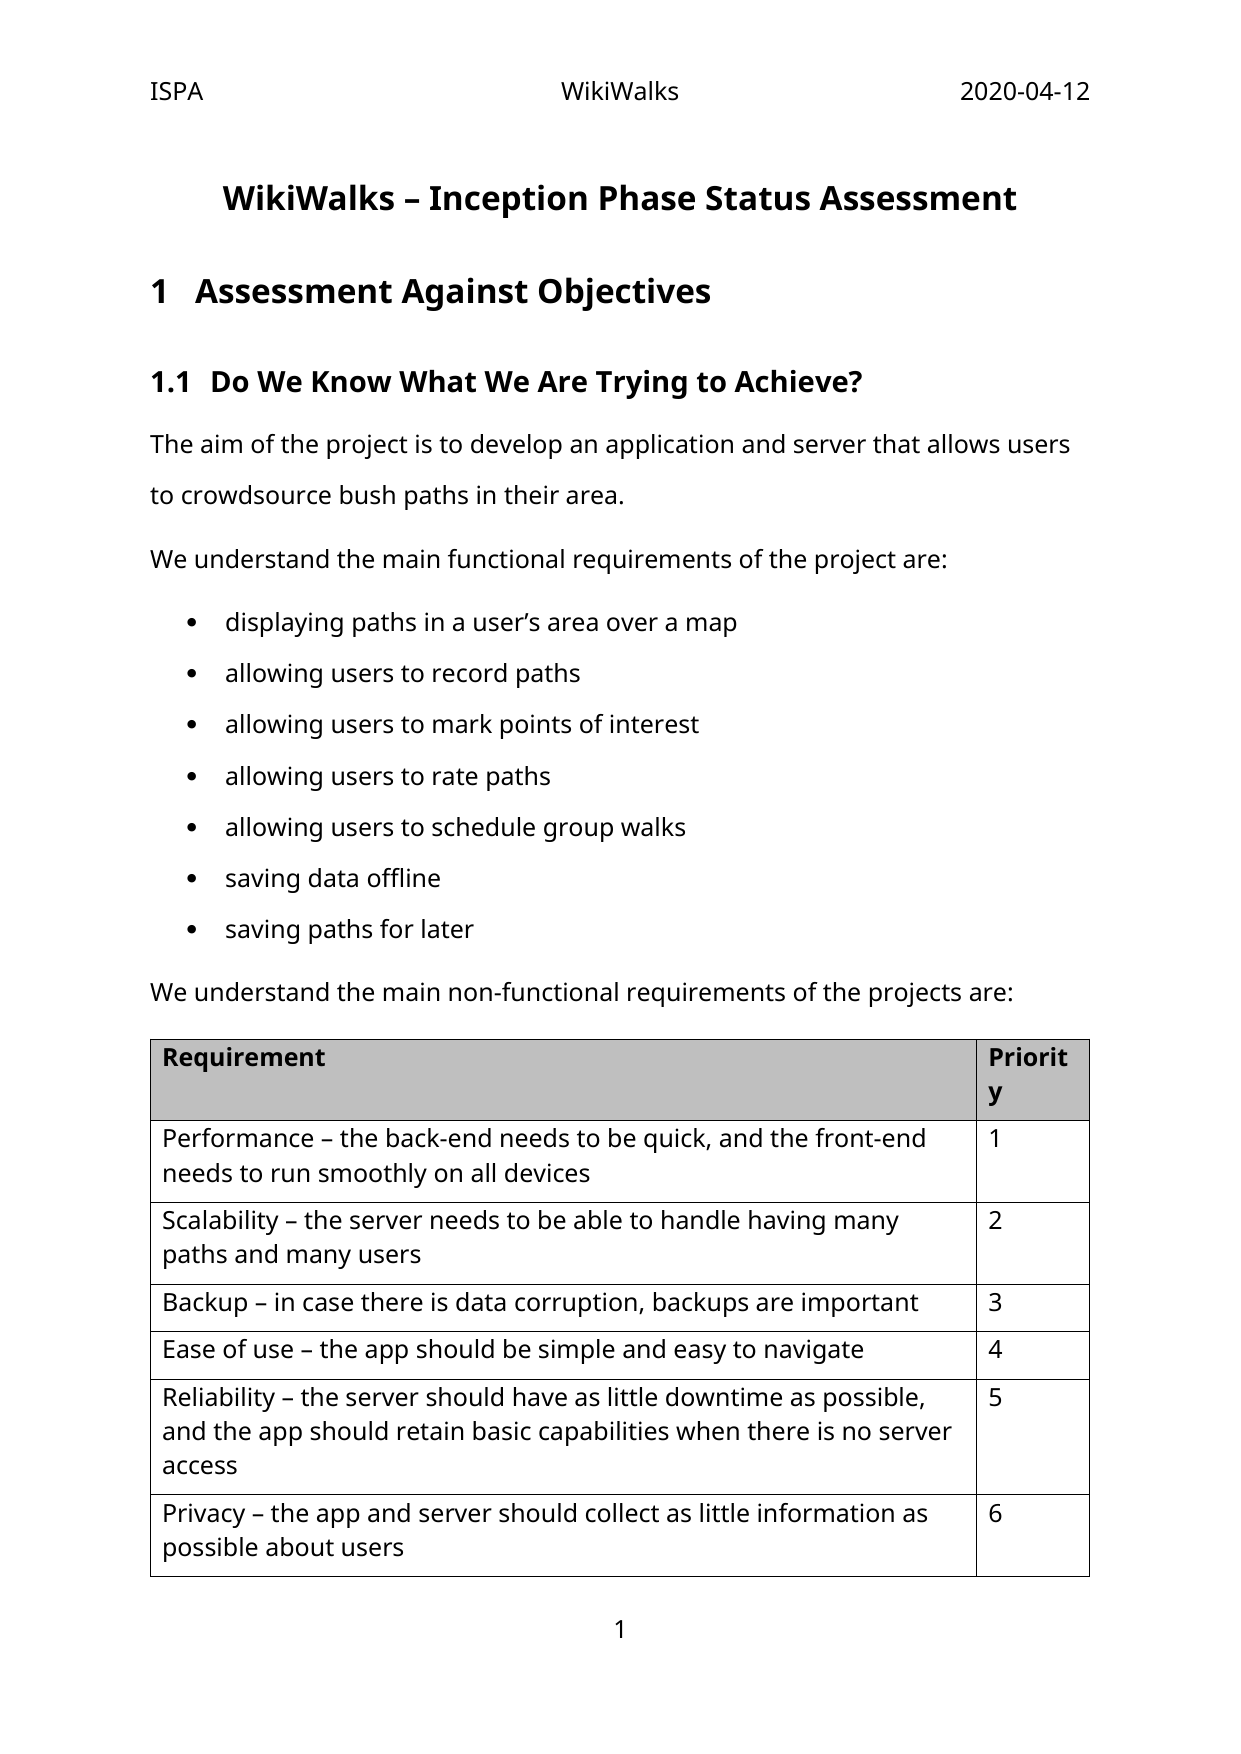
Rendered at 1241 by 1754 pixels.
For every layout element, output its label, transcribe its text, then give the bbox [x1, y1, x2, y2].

table_header Requirement [151, 1040, 976, 1120]
table_header Priority [977, 1040, 1089, 1120]
list saving data offline [187, 860, 1090, 894]
table_cell 2 [977, 1203, 1089, 1283]
list saving paths for later [187, 911, 1090, 945]
list allowing users to schedule group walks [187, 809, 1090, 843]
subtitle Assessment Against Objectives [150, 268, 1090, 313]
title WikiWalks – Inception Phase Status Assessment [150, 175, 1090, 220]
list allowing users to record paths [187, 656, 1090, 690]
table_cell 4 [977, 1332, 1089, 1379]
table_cell Backup – in case there is data corruption, backups are important [151, 1285, 976, 1331]
list allowing users to rate paths [187, 758, 1090, 792]
table_cell Scalability – the server needs to be able to handle having many paths and many users [151, 1203, 976, 1283]
table_cell 6 [977, 1495, 1089, 1576]
list allowing users to mark points of interest [187, 707, 1090, 741]
table_cell 3 [977, 1285, 1089, 1331]
text The aim of the project is to develop an application and server that allows users to crowdsource bush paths in their area. [150, 427, 1090, 512]
table_cell Performance – the back-end needs to be quick, and the front-end needs to run smoothly on all devices [151, 1121, 976, 1202]
table_cell Privacy – the app and server should collect as little information as possible about users [151, 1495, 976, 1576]
list displaying paths in a user’s area over a map [187, 605, 1090, 639]
text We understand the main functional requirements of the project are: [150, 542, 1090, 576]
table_cell Ease of use – the app should be simple and easy to navigate [151, 1332, 976, 1379]
table_cell 5 [977, 1380, 1089, 1494]
table_cell Reliability – the server should have as little downtime as possible, and the app should retain basic capabilities when there is no server access [151, 1380, 976, 1494]
table_cell 1 [977, 1121, 1089, 1202]
subtitle Do We Know What We Are Trying to Achieve? [150, 361, 1090, 401]
text We understand the main non-functional requirements of the projects are: [150, 975, 1090, 1009]
